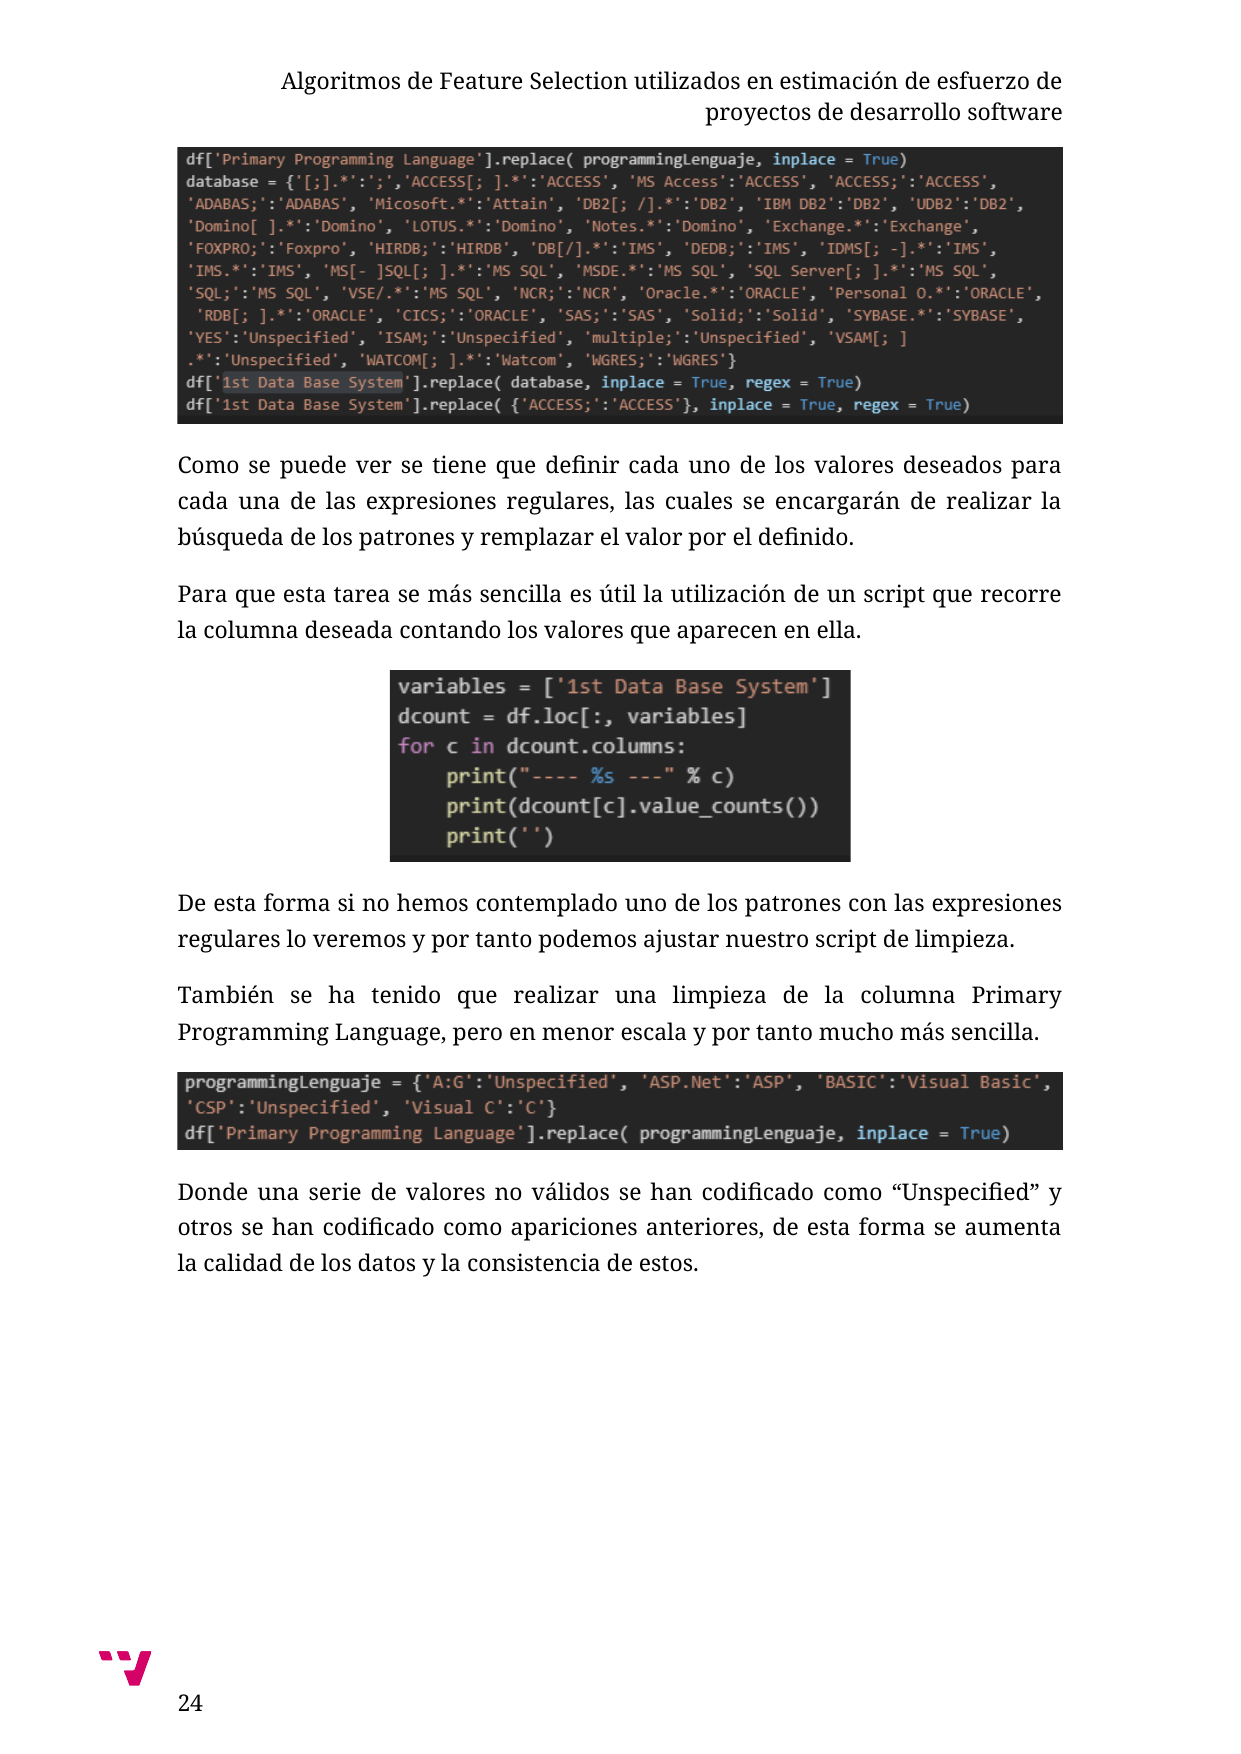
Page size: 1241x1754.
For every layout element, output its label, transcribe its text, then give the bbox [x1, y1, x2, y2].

text De esta forma si no hemos contemplado uno de los patrones con las expresiones regulares lo veremos y por tanto podemos ajustar nuestro script de limpieza. [177, 887, 1063, 954]
picture [98, 1651, 152, 1686]
text También se ha tenido que realizar una limpieza de la columna Primary Programming Language, pero en menor escala y por tanto mucho más sencilla. [177, 979, 1063, 1047]
picture [177, 1072, 1063, 1150]
picture [177, 147, 1063, 424]
text Para que esta tarea se más sencilla es útil la utilización de un script que recorre la columna deseada contando los valores que aparecen en ella. [177, 578, 1063, 645]
text Como se puede ver se tiene que definir cada uno de los valores deseados para cada una de las expresiones regulares, las cuales se encargarán de realizar la búsqueda de los patrones y remplazar el valor por el definido. [177, 449, 1063, 552]
text Donde una serie de valores no válidos se han codificado como “Unspecified” y otros se han codificado como apariciones anteriores, de esta forma se aumenta la calidad de los datos y la consistencia de estos. [177, 1175, 1063, 1278]
picture [389, 670, 851, 862]
